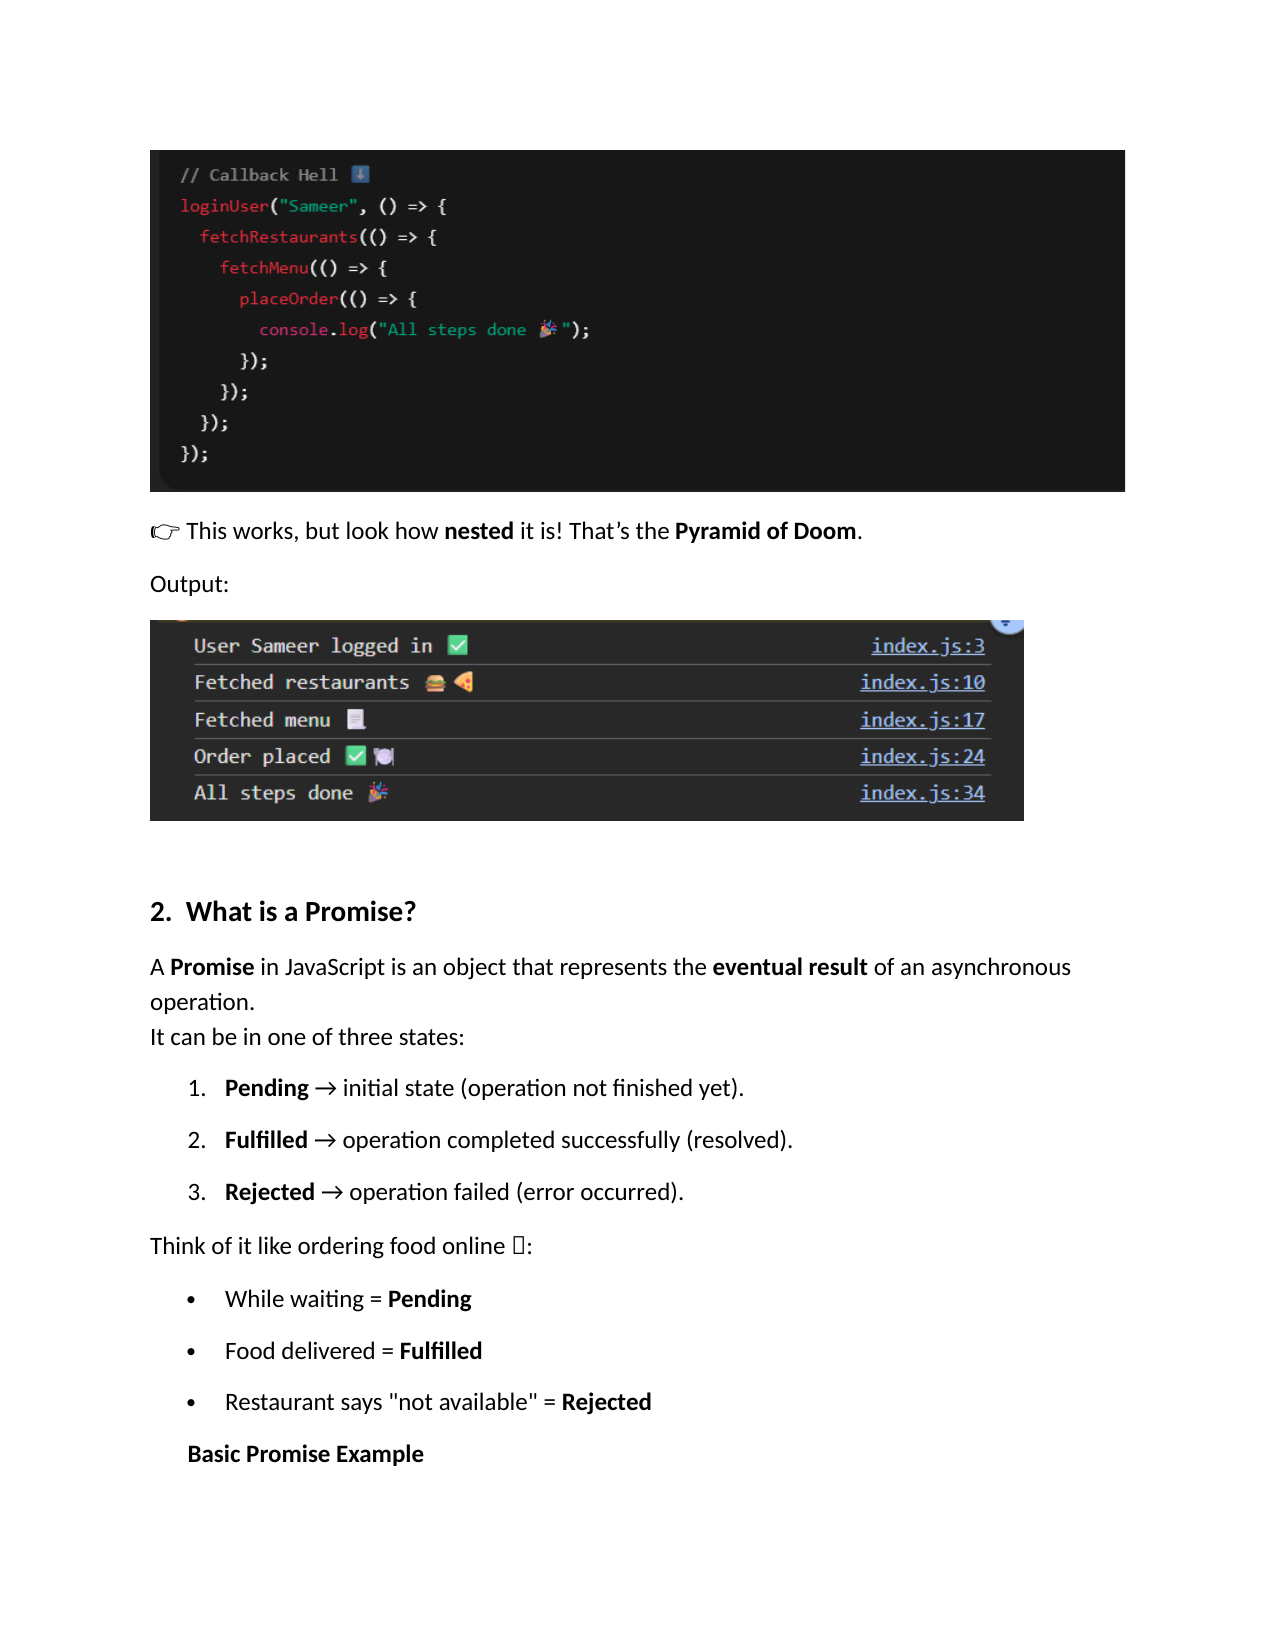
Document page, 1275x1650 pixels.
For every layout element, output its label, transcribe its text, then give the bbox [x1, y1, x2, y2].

text A Promise in JavaScript is an object that represents the eventual result of an asynchronous operation. It can be in one of three states: [150, 951, 1125, 1051]
picture [150, 150, 1125, 492]
list Restaurant says "not available" = Rejected [187, 1387, 1125, 1417]
list While waiting = Pending [187, 1283, 1125, 1314]
picture [150, 620, 1024, 821]
list Food delivered = Fulfilled [187, 1335, 1125, 1365]
text Basic Promise Example [187, 1438, 1125, 1469]
list Pending → initial state (operation not finished yet). [187, 1072, 1125, 1103]
list Fulfilled → operation completed successfully (resolved). [187, 1124, 1125, 1154]
text 👉 This works, but look how nested it is! That’s the Pyramid of Doom. [150, 513, 1125, 547]
list Rejected → operation failed (error occurred). [187, 1176, 1125, 1206]
text 2. What is a Promise? [150, 893, 1125, 929]
text Think of it like ordering food online 🍔: [150, 1227, 1125, 1261]
text Output: [150, 569, 1125, 599]
